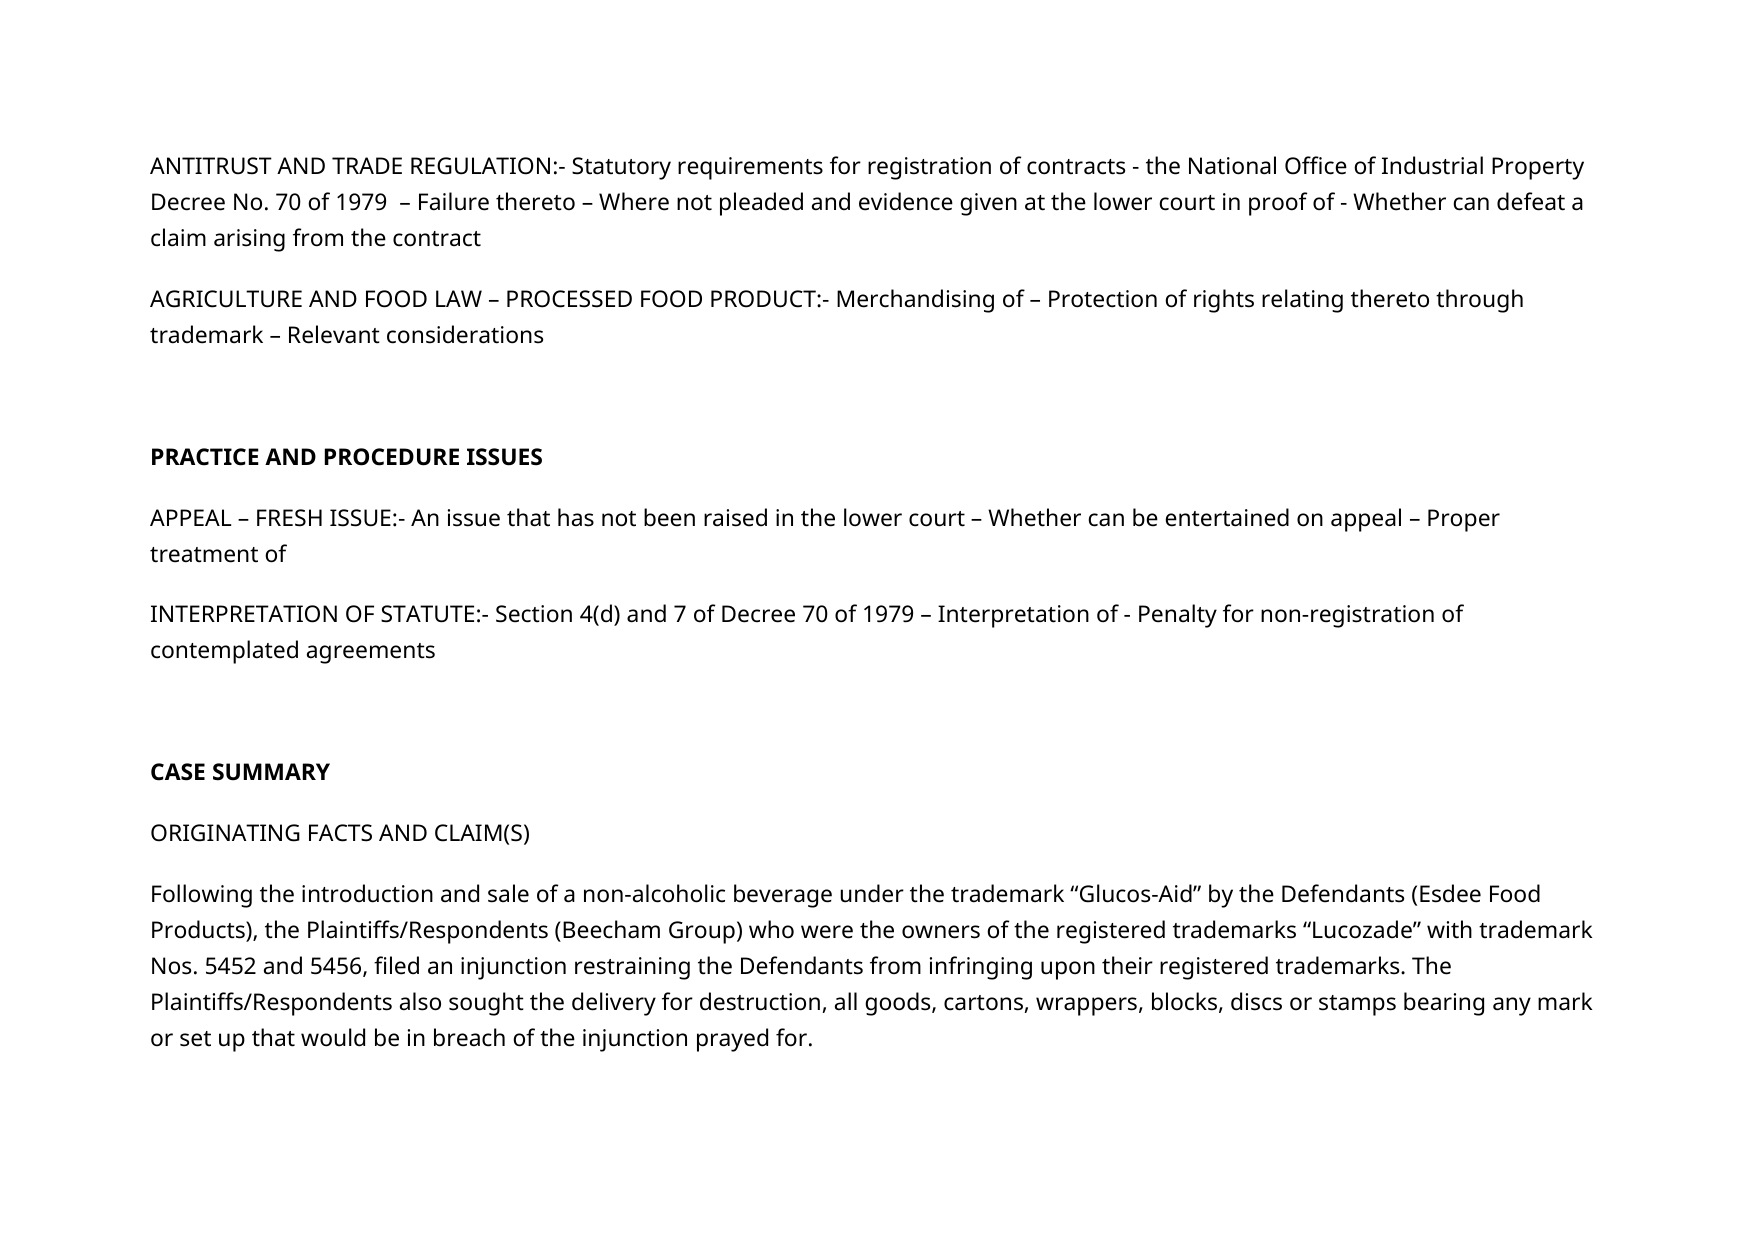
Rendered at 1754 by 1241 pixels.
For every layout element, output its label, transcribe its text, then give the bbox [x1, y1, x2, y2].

text AGRICULTURE AND FOOD LAW – PROCESSED FOOD PRODUCT:- Merchandising of – Protection of rights relating thereto through trademark – Relevant considerations [150, 283, 1604, 350]
text PRACTICE AND PROCEDURE ISSUES [150, 441, 1604, 472]
text CASE SUMMARY [150, 756, 1604, 787]
text ANTITRUST AND TRADE REGULATION:- Statutory requirements for registration of contracts - the National Office of Industrial Property Decree No. 70 of 1979 – Failure thereto – Where not pleaded and evidence given at the lower court in proof of - Whether can defeat a claim arising from the contract [150, 150, 1604, 253]
text Following the introduction and sale of a non-alcoholic beverage under the trademark “Glucos-Aid” by the Defendants (Esdee Food Products), the Plaintiffs/Respondents (Beecham Group) who were the owners of the registered trademarks “Lucozade” with trademark Nos. 5452 and 5456, filed an injunction restraining the Defendants from infringing upon their registered trademarks. The Plaintiffs/Respondents also sought the delivery for destruction, all goods, cartons, wrappers, blocks, discs or stamps bearing any mark or set up that would be in breach of the injunction prayed for. [150, 878, 1604, 1053]
text APPEAL – FRESH ISSUE:- An issue that has not been raised in the lower court – Whether can be entertained on appeal – Proper treatment of [150, 502, 1604, 569]
text INTERPRETATION OF STATUTE:- Section 4(d) and 7 of Decree 70 of 1979 – Interpretation of - Penalty for non-registration of contemplated agreements [150, 598, 1604, 666]
text ORIGINATING FACTS AND CLAIM(S) [150, 817, 1604, 848]
